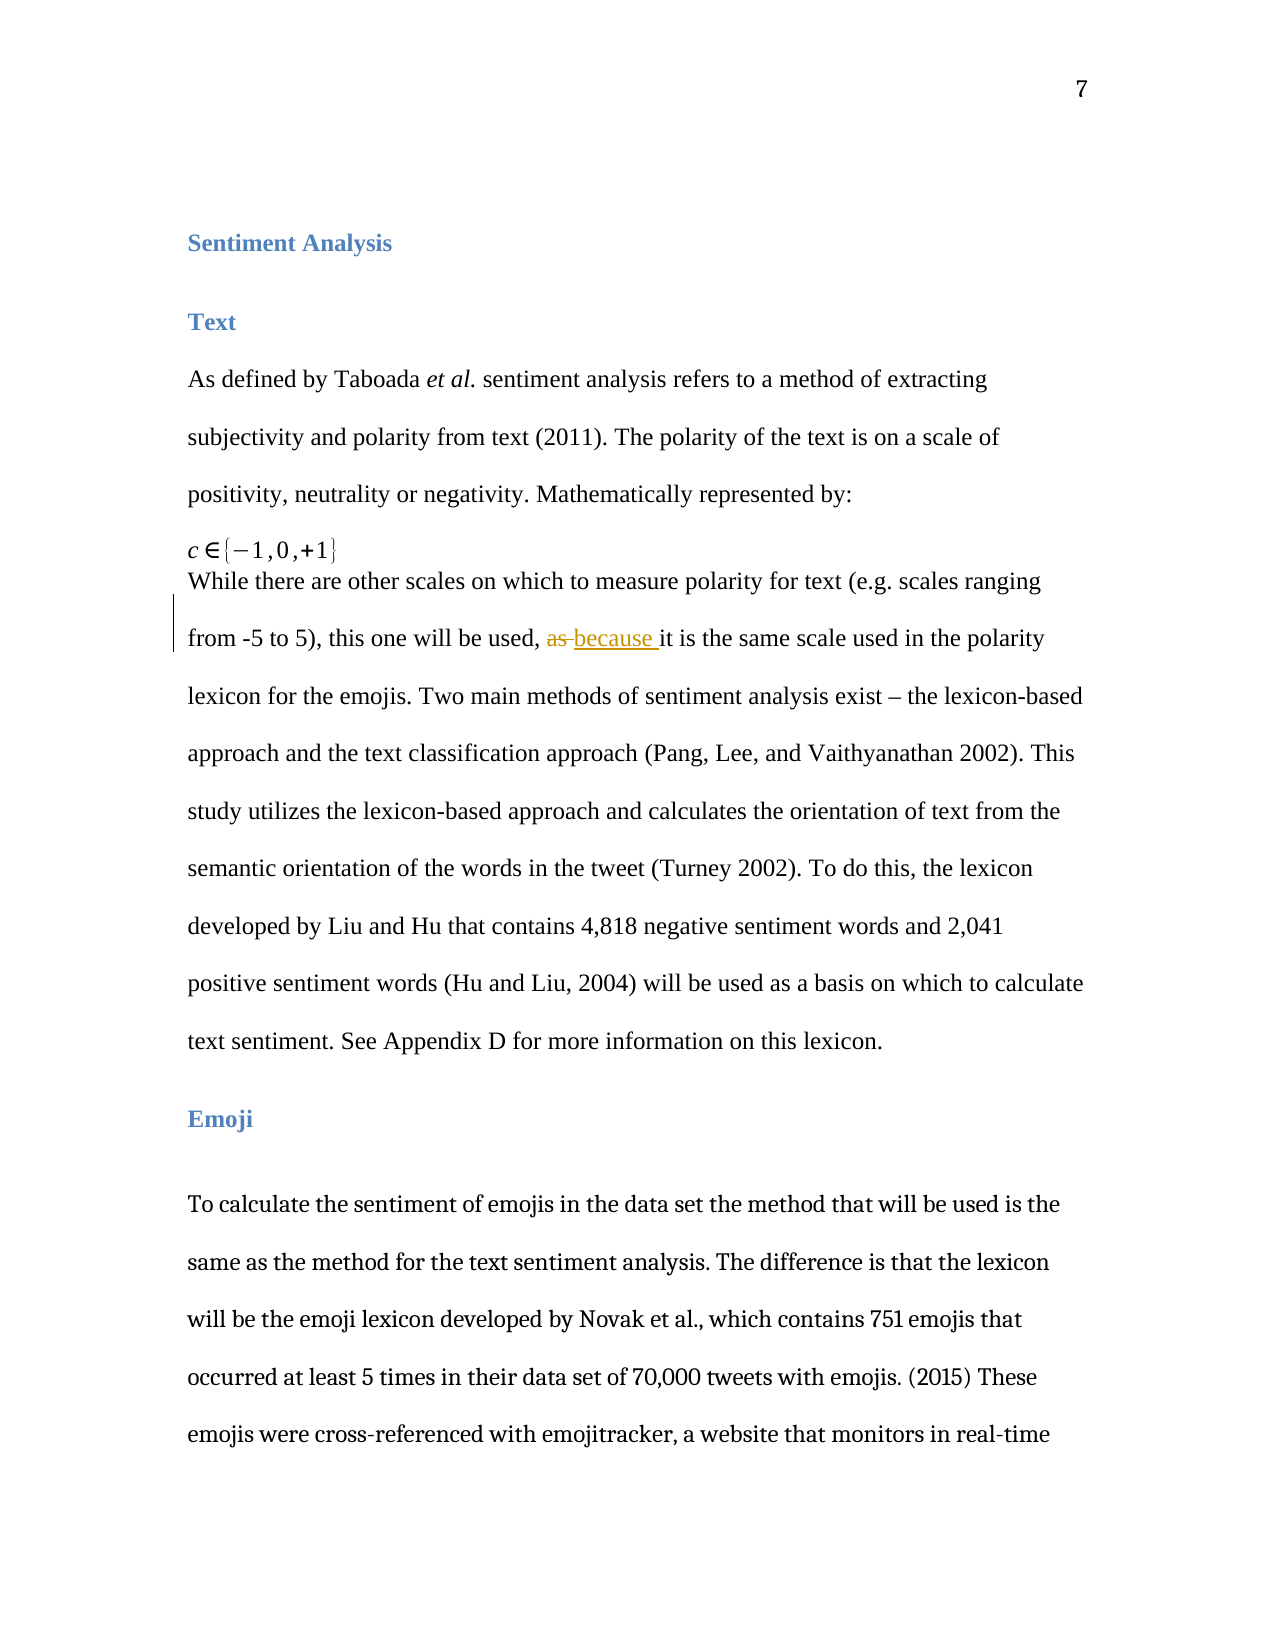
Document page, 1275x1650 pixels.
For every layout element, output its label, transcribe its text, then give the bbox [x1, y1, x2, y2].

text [187, 1190, 1087, 1449]
text While there are other scales on which to measure polarity for text (e.g. scales ranging from -5 to 5), this one will be used, it is the same scale used in the polarity lexicon for the emojis. Two main methods of sentiment analysis exist – the lexicon-based approach and the text classification approach (Pang, Lee, and Vaithyanathan 2002). This study utilizes the lexicon-based approach and calculates the orientation of text from the semantic orientation of the words in the tweet (Turney 2002). To do this, the lexicon developed by Liu and Hu that contains 4,818 negative sentiment words and 2,041 positive sentiment words (Hu and Liu, 2004) will be used as a basis on which to calculate text sentiment. See Appendix D for more information on this lexicon. [187, 566, 1087, 1054]
subtitle Text [187, 307, 1087, 335]
text As defined by Taboada et al. sentiment analysis refers to a method of extracting subjectivity and polarity from text (2011). The polarity of the text is on a scale of positivity, neutrality or negativity. Mathematically represented by: [187, 364, 1087, 508]
subtitle Emoji [187, 1104, 1087, 1133]
subtitle Sentiment Analysis [187, 228, 1087, 257]
